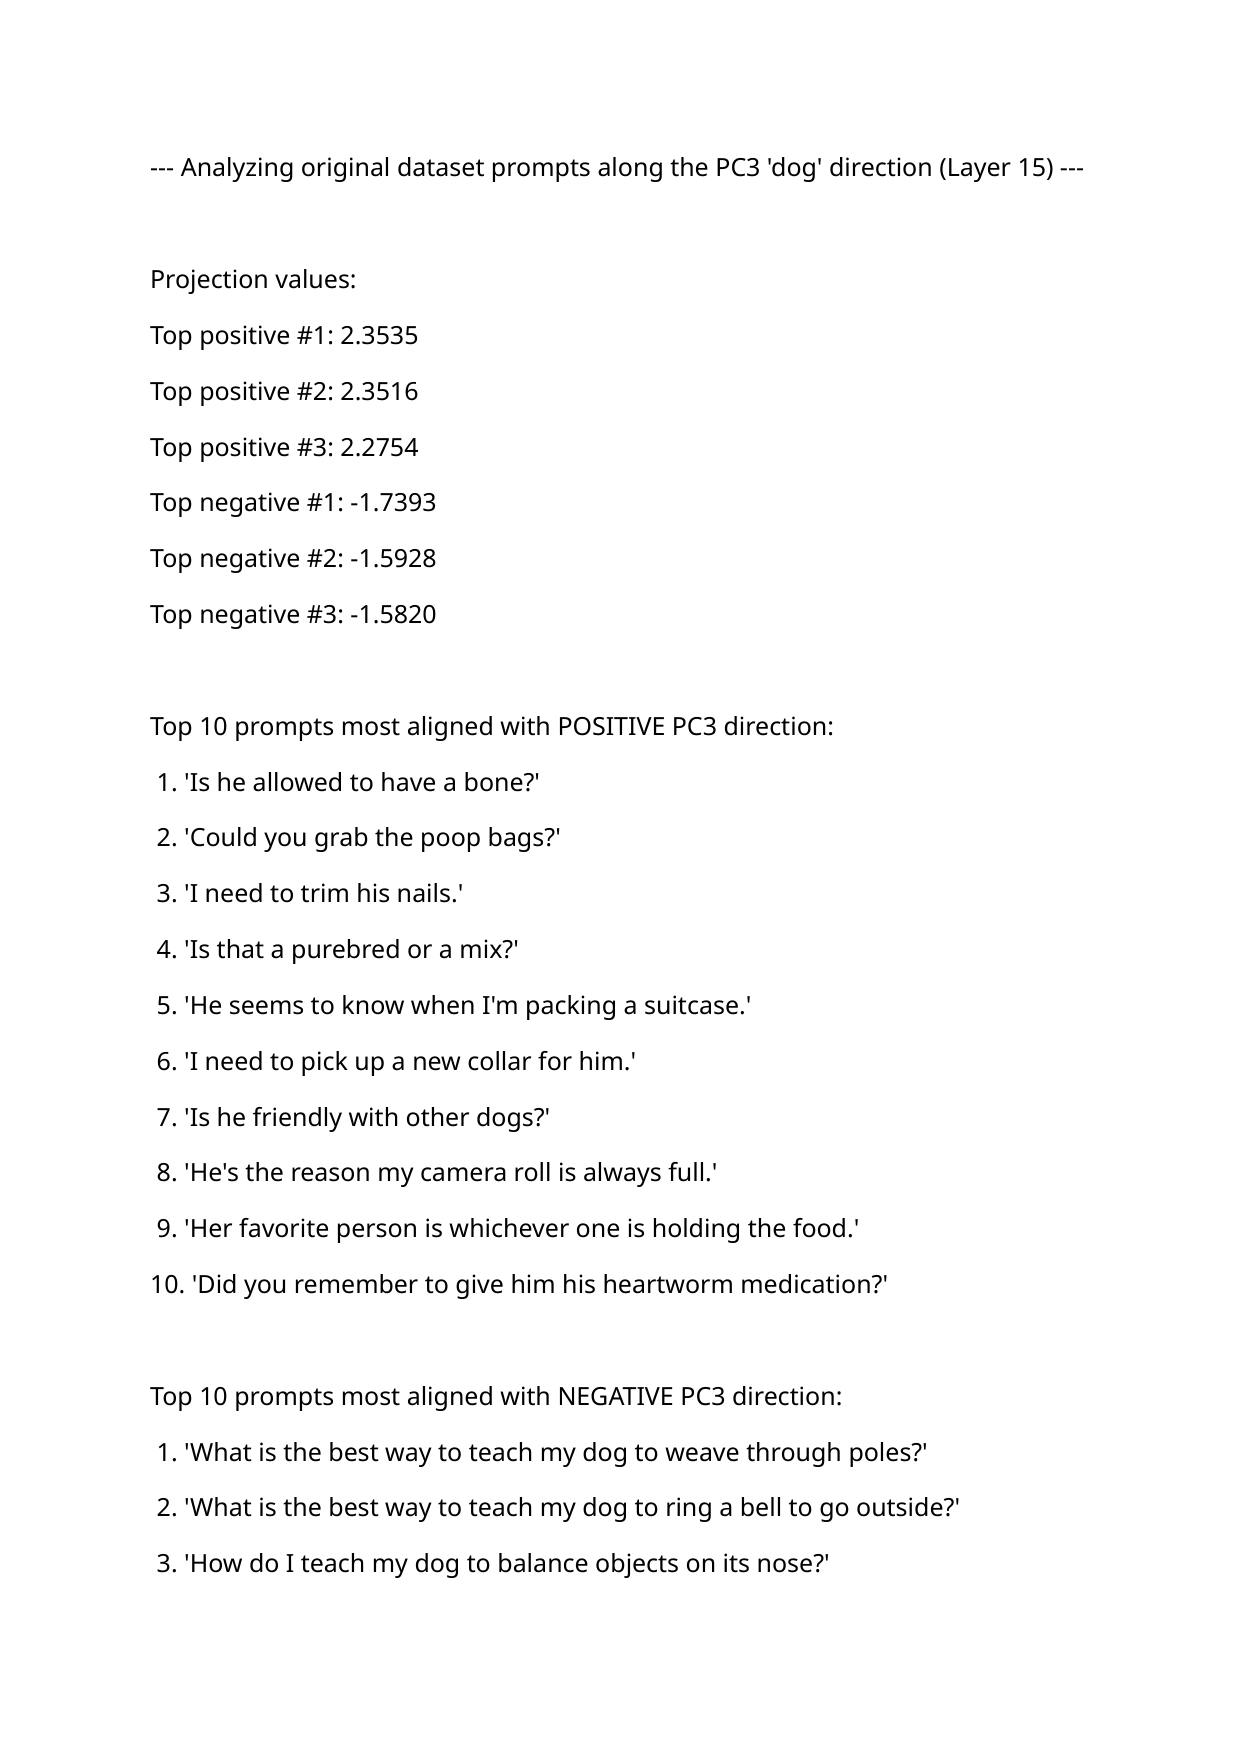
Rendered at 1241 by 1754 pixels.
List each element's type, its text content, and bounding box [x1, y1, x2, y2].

text Top positive #3: 2.2754 [150, 429, 1090, 463]
text Top negative #3: -1.5820 [150, 597, 1090, 631]
text 1. 'What is the best way to teach my dog to weave through poles?' [150, 1434, 1090, 1468]
text 8. 'He's the reason my camera roll is always full.' [150, 1155, 1090, 1189]
text 2. 'Could you grab the poop bags?' [150, 820, 1090, 854]
text Top negative #1: -1.7393 [150, 485, 1090, 519]
text Top positive #2: 2.3516 [150, 373, 1090, 407]
text 4. 'Is that a purebred or a mix?' [150, 932, 1090, 966]
text Projection values: [150, 262, 1090, 296]
text Top 10 prompts most aligned with POSITIVE PC3 direction: [150, 708, 1090, 742]
text 2. 'What is the best way to teach my dog to ring a bell to go outside?' [150, 1490, 1090, 1524]
text 10. 'Did you remember to give him his heartworm medication?' [150, 1267, 1090, 1301]
text Top negative #2: -1.5928 [150, 541, 1090, 575]
text 1. 'Is he allowed to have a bone?' [150, 764, 1090, 798]
text Top positive #1: 2.3535 [150, 317, 1090, 352]
text Top 10 prompts most aligned with NEGATIVE PC3 direction: [150, 1378, 1090, 1412]
text 3. 'How do I teach my dog to balance objects on its nose?' [150, 1546, 1090, 1580]
text 3. 'I need to trim his nails.' [150, 876, 1090, 910]
text 9. 'Her favorite person is whichever one is holding the food.' [150, 1211, 1090, 1245]
text --- Analyzing original dataset prompts along the PC3 'dog' direction (Layer 15) --- [150, 150, 1090, 184]
text 6. 'I need to pick up a new collar for him.' [150, 1043, 1090, 1077]
text 7. 'Is he friendly with other dogs?' [150, 1099, 1090, 1133]
text 5. 'He seems to know when I'm packing a suitcase.' [150, 987, 1090, 1022]
